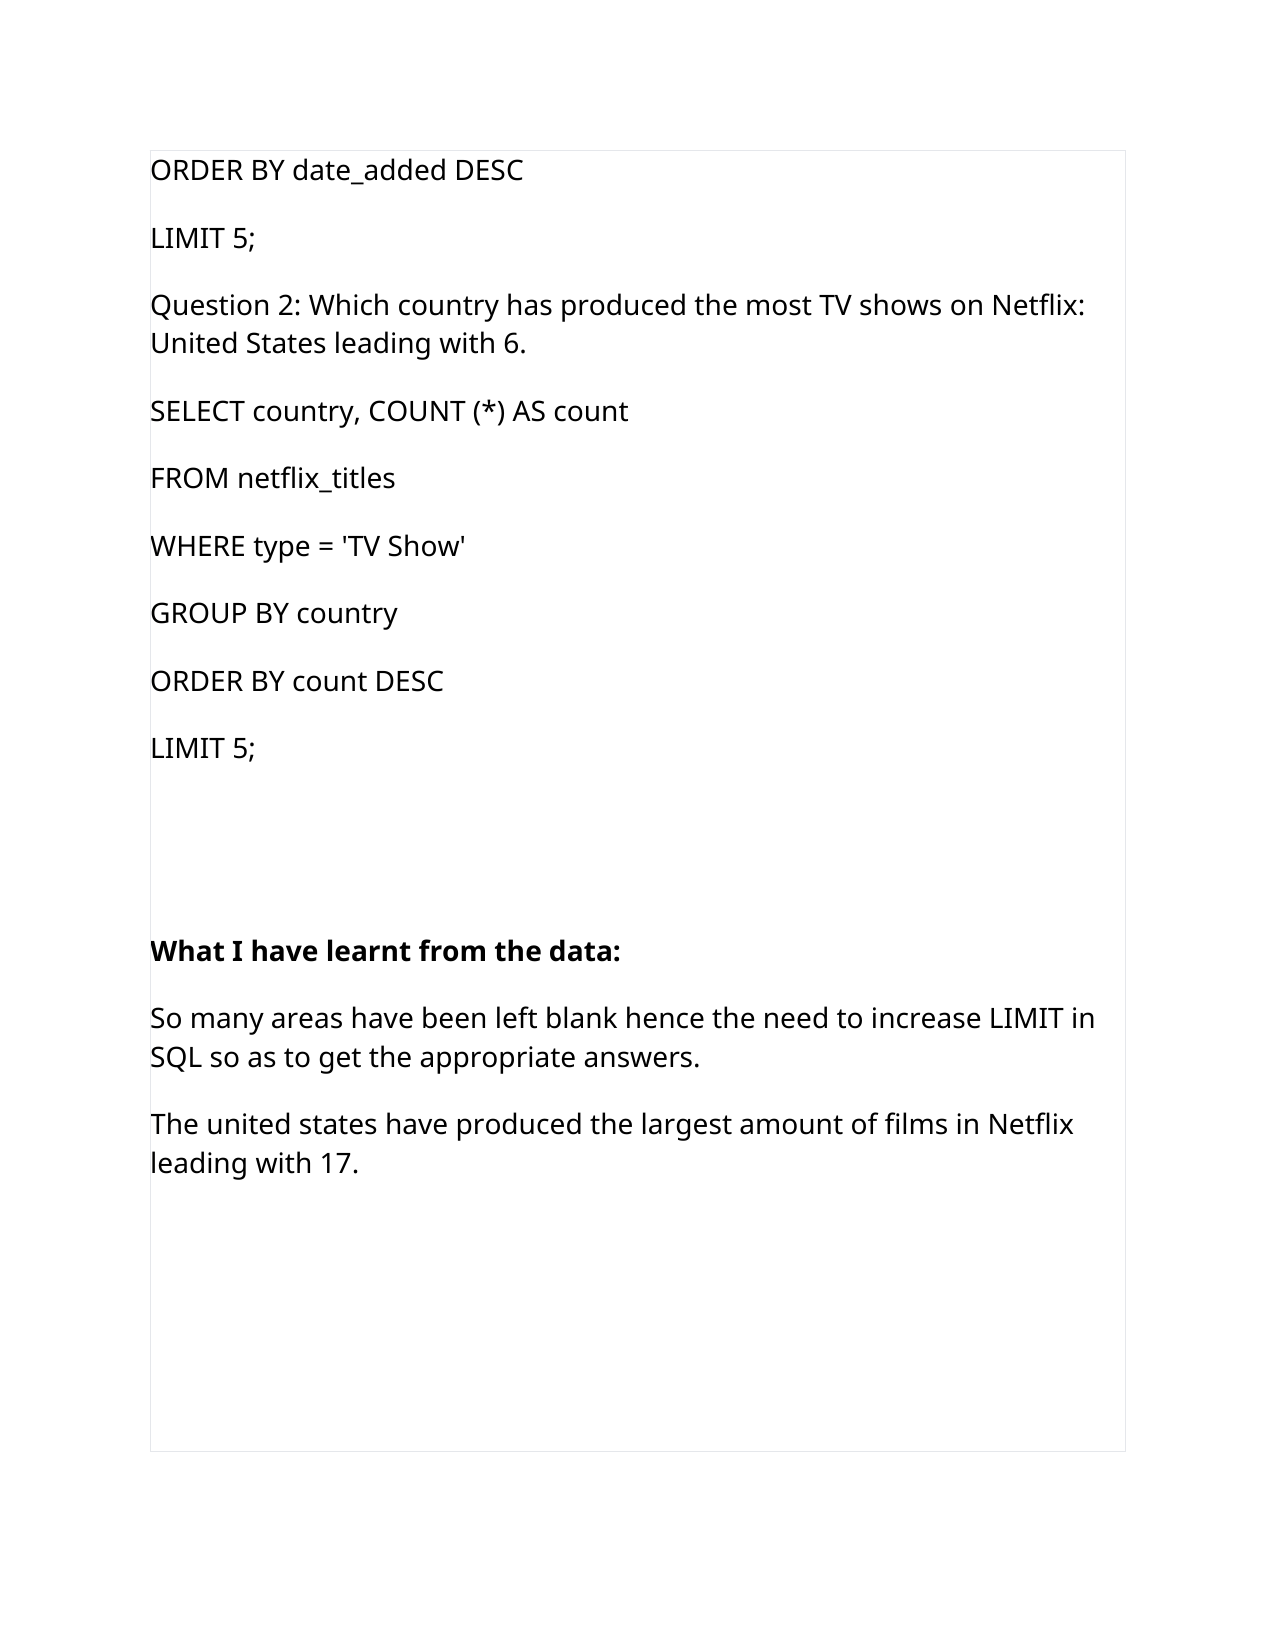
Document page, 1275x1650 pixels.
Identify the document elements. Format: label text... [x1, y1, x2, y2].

text GROUP BY country [151, 593, 1125, 632]
text ORDER BY date_added DESC [151, 151, 1125, 189]
text So many areas have been left blank hence the need to increase LIMIT in SQL so as to get the appropriate answers. [151, 998, 1125, 1076]
text SELECT country, COUNT (*) AS count [151, 391, 1125, 430]
text The united states have produced the largest amount of films in Netflix leading with 17. [151, 1104, 1125, 1181]
text LIMIT 5; [151, 217, 1125, 256]
text Question 2: Which country has produced the most TV shows on Netflix: United States leading with 6. [151, 285, 1125, 362]
text FROM netflix_titles [151, 458, 1125, 497]
text ORDER BY count DESC [151, 661, 1125, 700]
text WHERE type = 'TV Show' [151, 526, 1125, 565]
text What I have learnt from the data: [151, 931, 1125, 970]
text LIMIT 5; [151, 728, 1125, 767]
